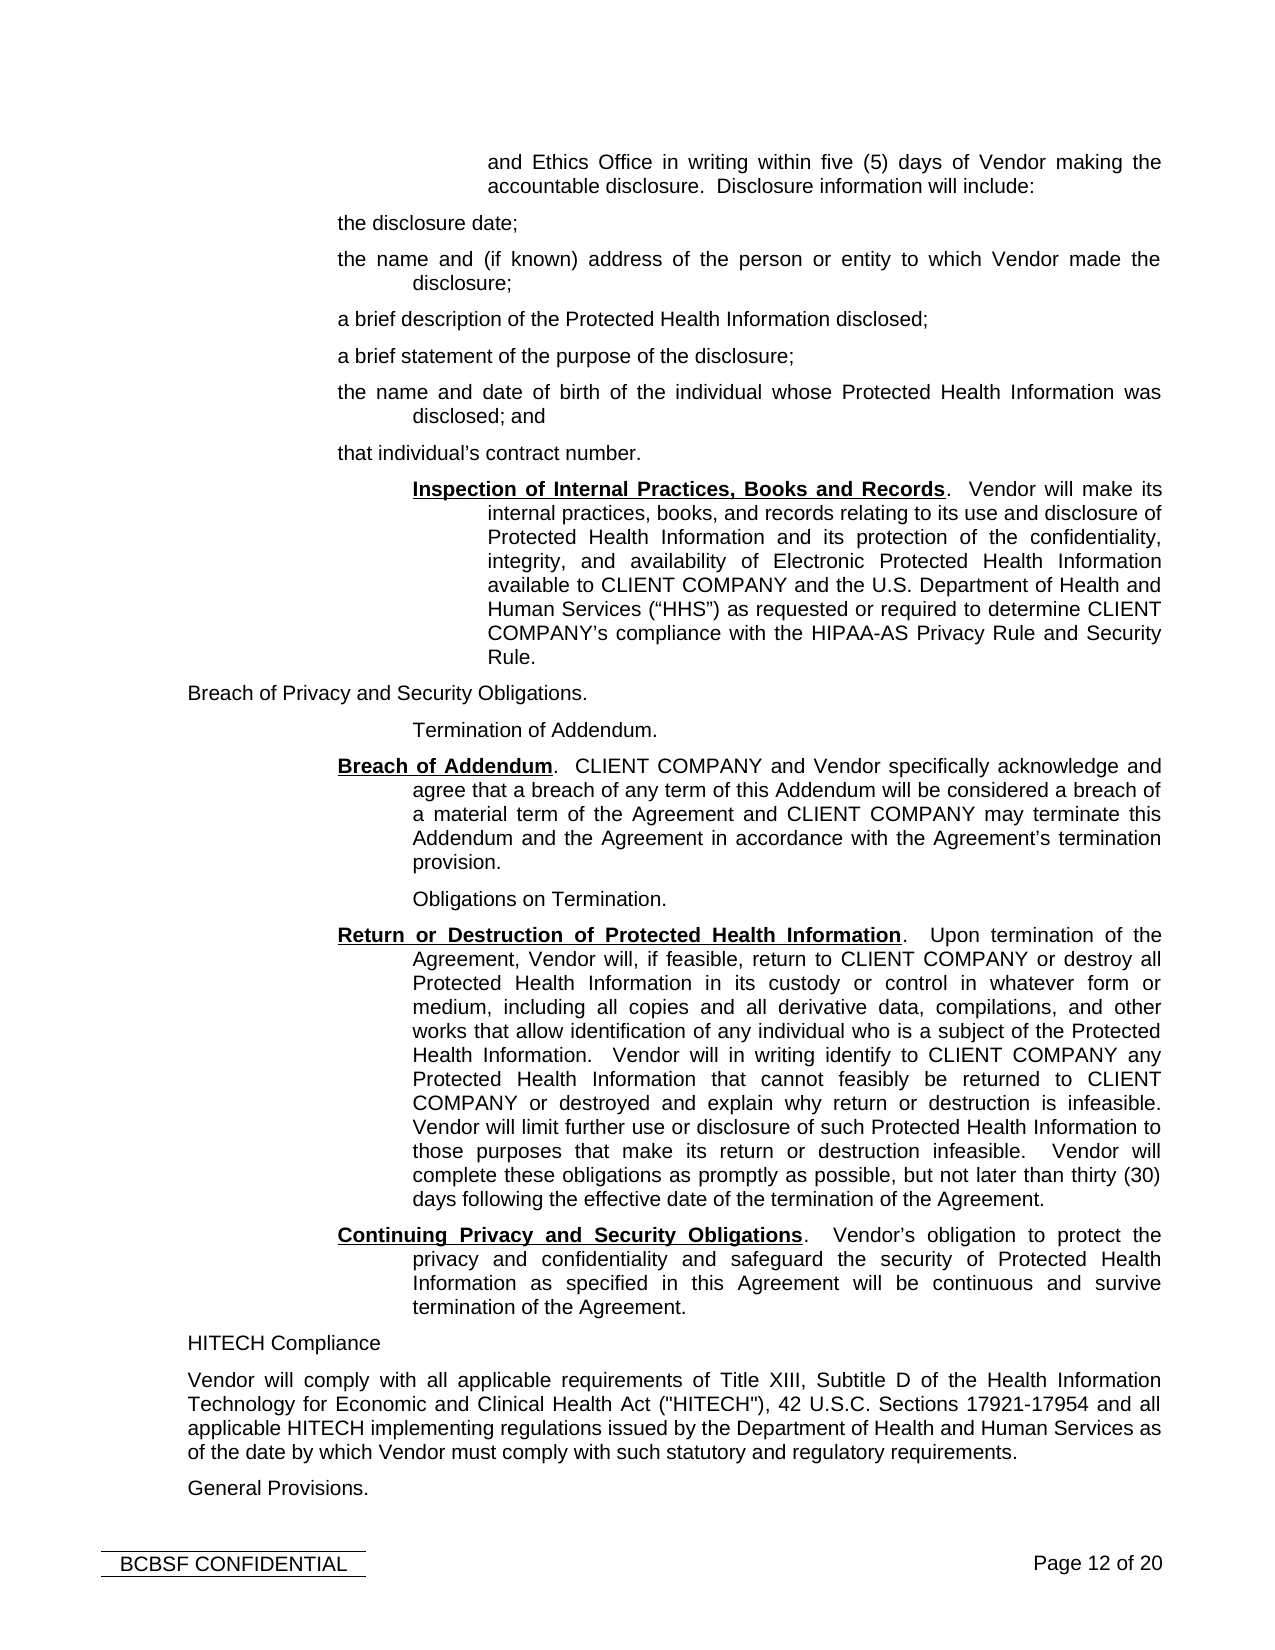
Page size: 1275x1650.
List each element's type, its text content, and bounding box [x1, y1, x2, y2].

list Breach of Privacy and Security Obligations. [187, 681, 1162, 705]
list Breach of Addendum. CLIENT COMPANY and Vendor specifically acknowledge and agree that a breach of any term of this Addendum will be considered a breach of a material term of the Agreement and CLIENT COMPANY may terminate this Addendum and the Agreement in accordance with the Agreement’s termination provision. [337, 754, 1162, 874]
list the name and date of birth of the individual whose Protected Health Information was disclosed; and [337, 380, 1162, 428]
list Return or Destruction of Protected Health Information. Upon termination of the Agreement, Vendor will, if feasible, return to CLIENT COMPANY or destroy all Protected Health Information in its custody or control in whatever form or medium, including all copies and all derivative data, compilations, and other works that allow identification of any individual who is a subject of the Protected Health Information. Vendor will in writing identify to CLIENT COMPANY any Protected Health Information that cannot feasibly be returned to CLIENT COMPANY or destroyed and explain why return or destruction is infeasible. Vendor will limit further use or disclosure of such Protected Health Information to those purposes that make its return or destruction infeasible. Vendor will complete these obligations as promptly as possible, but not later than thirty (30) days following the effective date of the termination of the Agreement. [337, 923, 1162, 1210]
list the name and (if known) address of the person or entity to which Vendor made the disclosure; [337, 247, 1162, 295]
list HITECH Compliance [187, 1331, 1162, 1355]
list that individual’s contract number. [337, 441, 1162, 464]
list Termination of Addendum. [412, 718, 1162, 742]
list Continuing Privacy and Security Obligations. Vendor’s obligation to protect the privacy and confidentiality and safeguard the security of Protected Health Information as specified in this Agreement will be continuous and survive termination of the Agreement. [337, 1223, 1162, 1319]
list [412, 150, 1162, 198]
text Vendor will comply with all applicable requirements of Title XIII, Subtitle D of the Health Information Technology for Economic and Clinical Health Act ("HITECH"), 42 U.S.C. Sections 17921-17954 and all applicable HITECH implementing regulations issued by the Department of Health and Human Services as of the date by which Vendor must comply with such statutory and regulatory requirements. [187, 1368, 1162, 1463]
list Obligations on Termination. [412, 886, 1162, 910]
list the disclosure date; [337, 210, 1162, 234]
list a brief description of the Protected Health Information disclosed; [337, 307, 1162, 331]
list a brief statement of the purpose of the disclosure; [337, 344, 1162, 368]
list General Provisions. [187, 1476, 1162, 1500]
list Inspection of Internal Practices, Books and Records. Vendor will make its internal practices, books, and records relating to its use and disclosure of Protected Health Information and its protection of the confidentiality, integrity, and availability of Electronic Protected Health Information available to CLIENT COMPANY and the U.S. Department of Health and Human Services (“HHS”) as requested or required to determine CLIENT COMPANY’s compliance with the HIPAA-AS Privacy Rule and Security Rule. [412, 477, 1162, 669]
